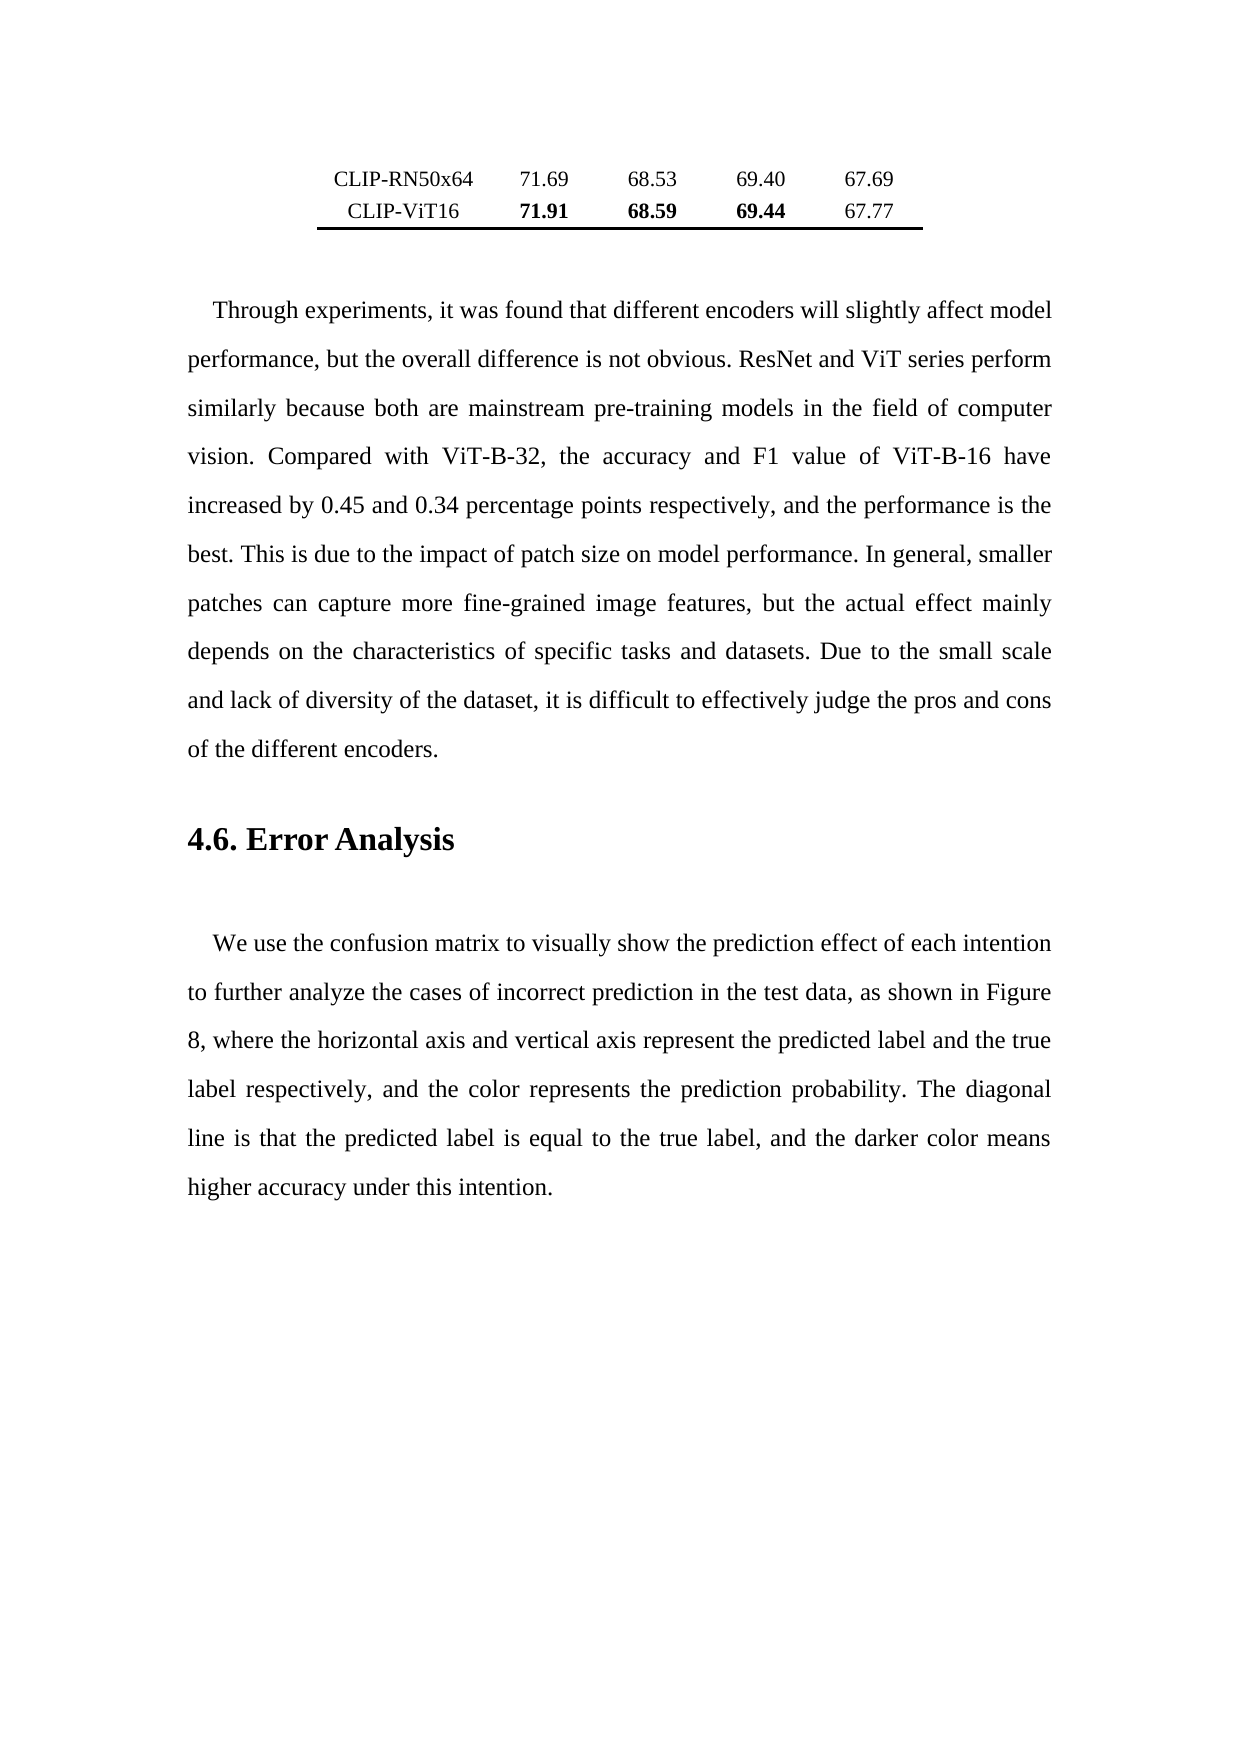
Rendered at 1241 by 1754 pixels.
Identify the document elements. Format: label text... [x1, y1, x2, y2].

table_cell 69.40 [706, 162, 815, 194]
table_cell 67.77 [815, 195, 923, 227]
table_cell 68.53 [598, 162, 706, 194]
table_cell 69.44 [706, 195, 815, 227]
text Through experiments, it was found that different encoders will slightly affect model performance, but the overall difference is not obvious. ResNet and ViT series perform similarly because both are mainstream pre-training models in the field of computer vision. Compared with ViT-B-32, the accuracy and F1 value of ViT-B-16 have increased by 0.45 and 0.34 percentage points respectively, and the performance is the best. This is due to the impact of patch size on model performance. In general, smaller patches can capture more fine-grained image features, but the actual effect mainly depends on the characteristics of specific tasks and datasets. Due to the small scale and lack of diversity of the dataset, it is difficult to effectively judge the pros and cons of the different encoders. [187, 293, 1053, 764]
table_cell 71.69 [490, 162, 598, 194]
table_cell 68.59 [598, 195, 706, 227]
subtitle 4.6. Error Analysis [187, 806, 1053, 871]
table_cell CLIP-RN50x64 [317, 162, 490, 194]
table_cell CLIP-ViT16 [317, 195, 490, 227]
text We use the confusion matrix to visually show the prediction effect of each intention to further analyze the cases of incorrect prediction in the test data, as shown in Figure 8, where the horizontal axis and vertical axis represent the predicted label and the true label respectively, and the color represents the prediction probability. The diagonal line is that the predicted label is equal to the true label, and the darker color means higher accuracy under this intention. [187, 926, 1053, 1202]
table_cell 71.91 [490, 195, 598, 227]
table_cell 67.69 [815, 162, 923, 194]
